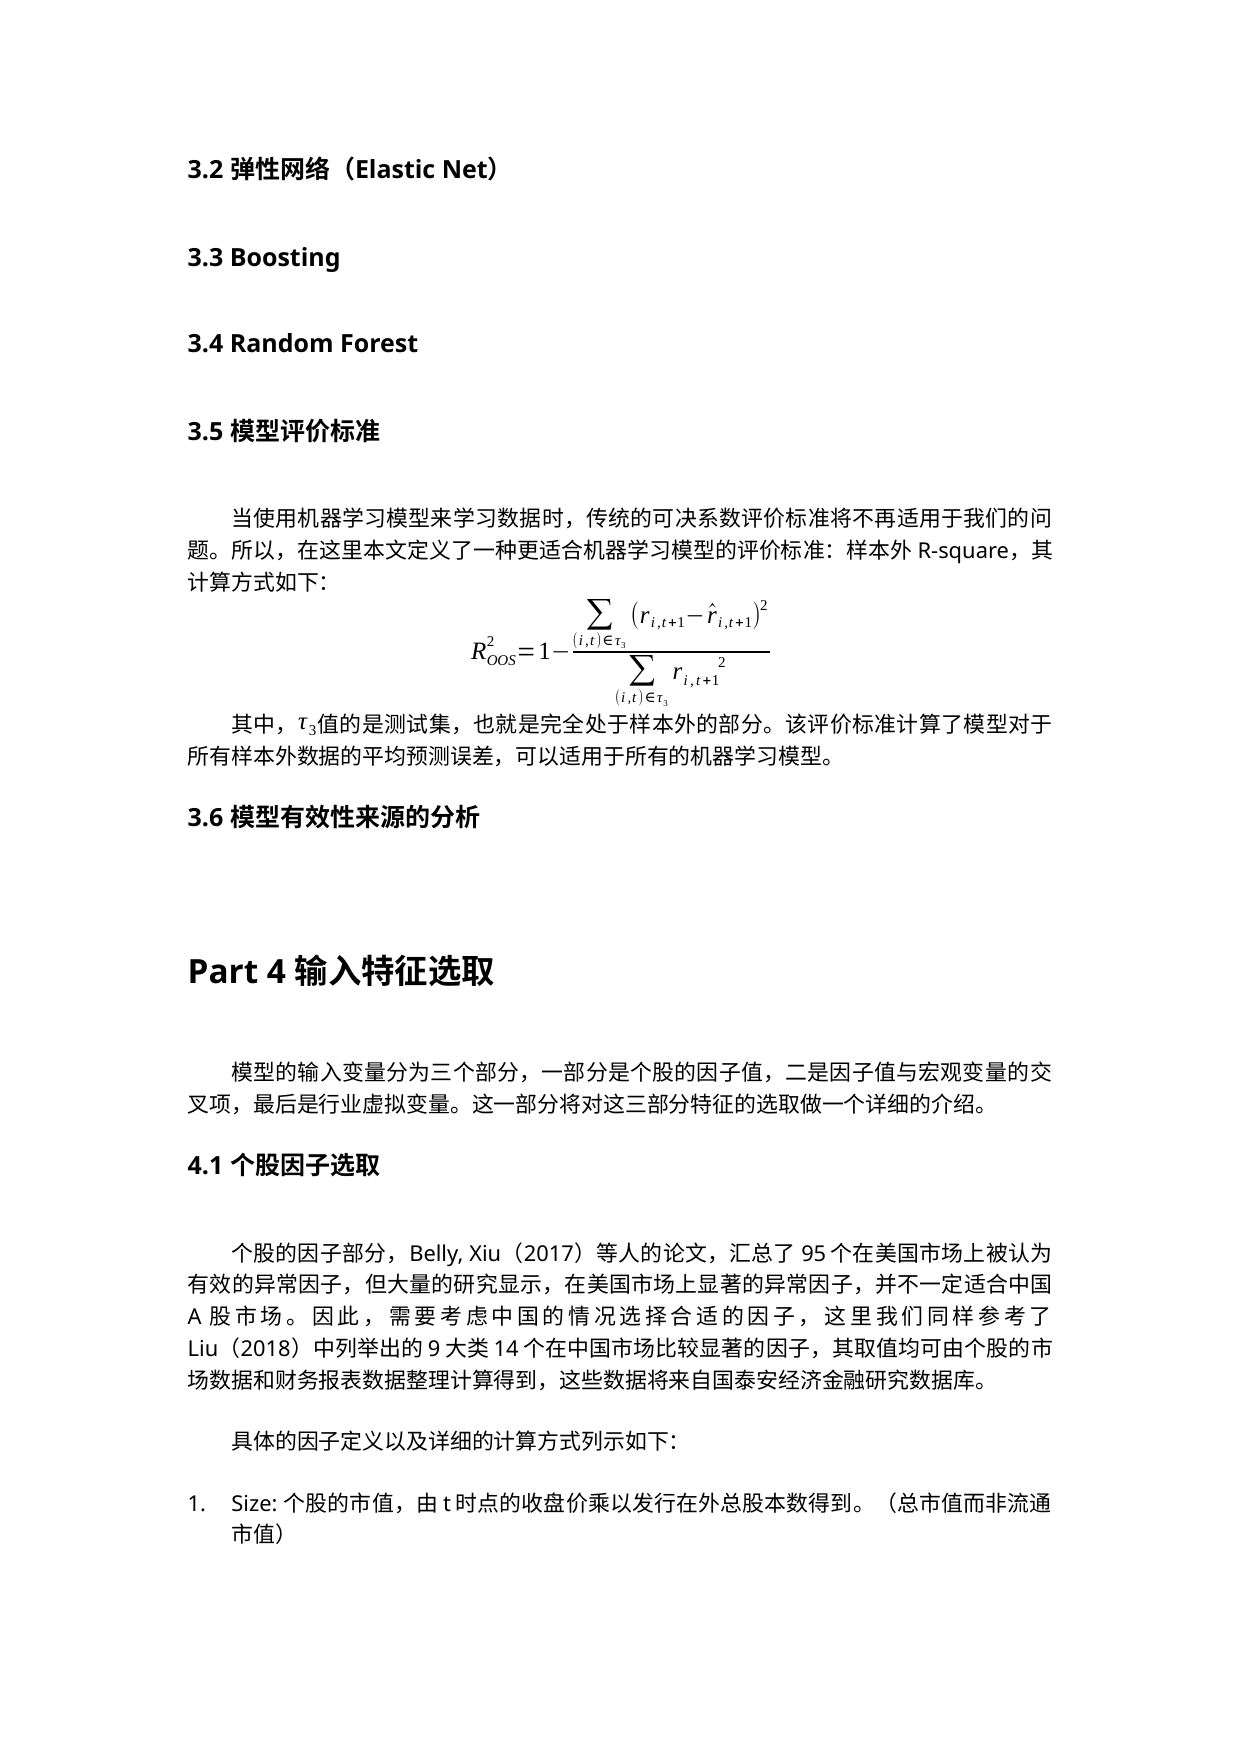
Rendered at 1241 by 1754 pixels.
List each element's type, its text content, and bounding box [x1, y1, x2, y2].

text 具体的因子定义以及详细的计算方式列示如下： [187, 1424, 1053, 1456]
subtitle 3.6 模型有效性来源的分析 [187, 798, 1053, 834]
list Size: 个股的市值，由t时点的收盘价乘以发行在外总股本数得到。（总市值而非流通市值） [187, 1486, 1053, 1549]
text 模型的输入变量分为三个部分，一部分是个股的因子值，二是因子值与宏观变量的交叉项，最后是行业虚拟变量。这一部分将对这三部分特征的选取做一个详细的介绍。 [187, 1055, 1053, 1119]
text 其中，值的是测试集，也就是完全处于样本外的部分。该评价标准计算了模型对于所有样本外数据的平均预测误差，可以适用于所有的机器学习模型。 [187, 707, 1053, 771]
subtitle Part 4 输入特征选取 [187, 944, 1053, 993]
subtitle 3.5 模型评价标准 [187, 412, 1053, 448]
text 当使用机器学习模型来学习数据时，传统的可决系数评价标准将不再适用于我们的问题。所以，在这里本文定义了一种更适合机器学习模型的评价标准：样本外R-square，其计算方式如下： [187, 501, 1053, 597]
subtitle 3.4 Random Forest [187, 326, 1053, 360]
subtitle 3.2 弹性网络（Elastic Net） [187, 150, 1053, 186]
subtitle 4.1 个股因子选取 [187, 1146, 1053, 1182]
subtitle 3.3 Boosting [187, 240, 1053, 274]
